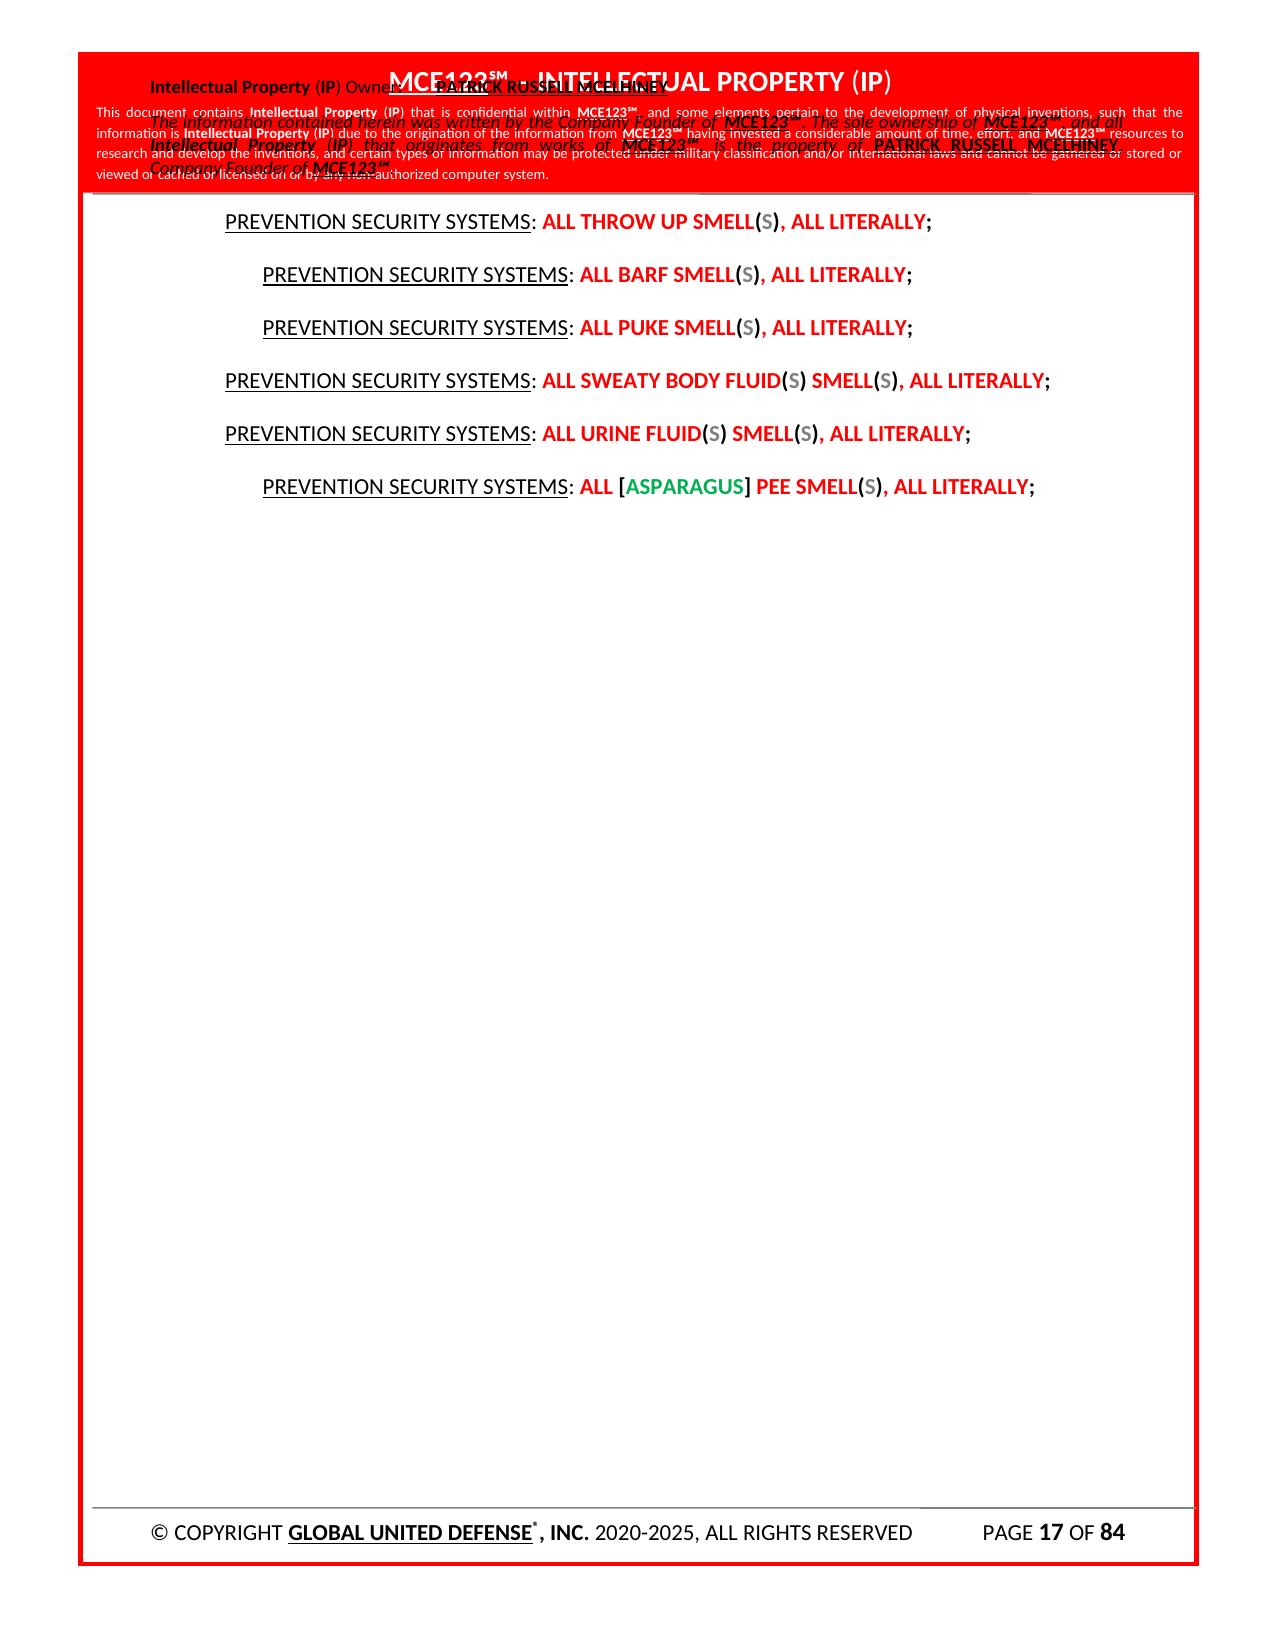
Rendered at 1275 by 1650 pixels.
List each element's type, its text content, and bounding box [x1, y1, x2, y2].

text PREVENTION SECURITY SYSTEMS: ALL URINE FLUID(S) SMELL(S), ALL LITERALLY; [225, 419, 1125, 447]
text PREVENTION SECURITY SYSTEMS: ALL PUKE SMELL(S), ALL LITERALLY; [262, 313, 1125, 341]
text PREVENTION SECURITY SYSTEMS: ALL THROW UP SMELL(S), ALL LITERALLY; [225, 207, 1125, 235]
text PREVENTION SECURITY SYSTEMS: ALL [ASPARAGUS] PEE SMELL(S), ALL LITERALLY; [262, 472, 1125, 501]
text PREVENTION SECURITY SYSTEMS: ALL SWEATY BODY FLUID(S) SMELL(S), ALL LITERALLY; [225, 366, 1125, 394]
text PREVENTION SECURITY SYSTEMS: ALL BARF SMELL(S), ALL LITERALLY; [262, 260, 1125, 288]
